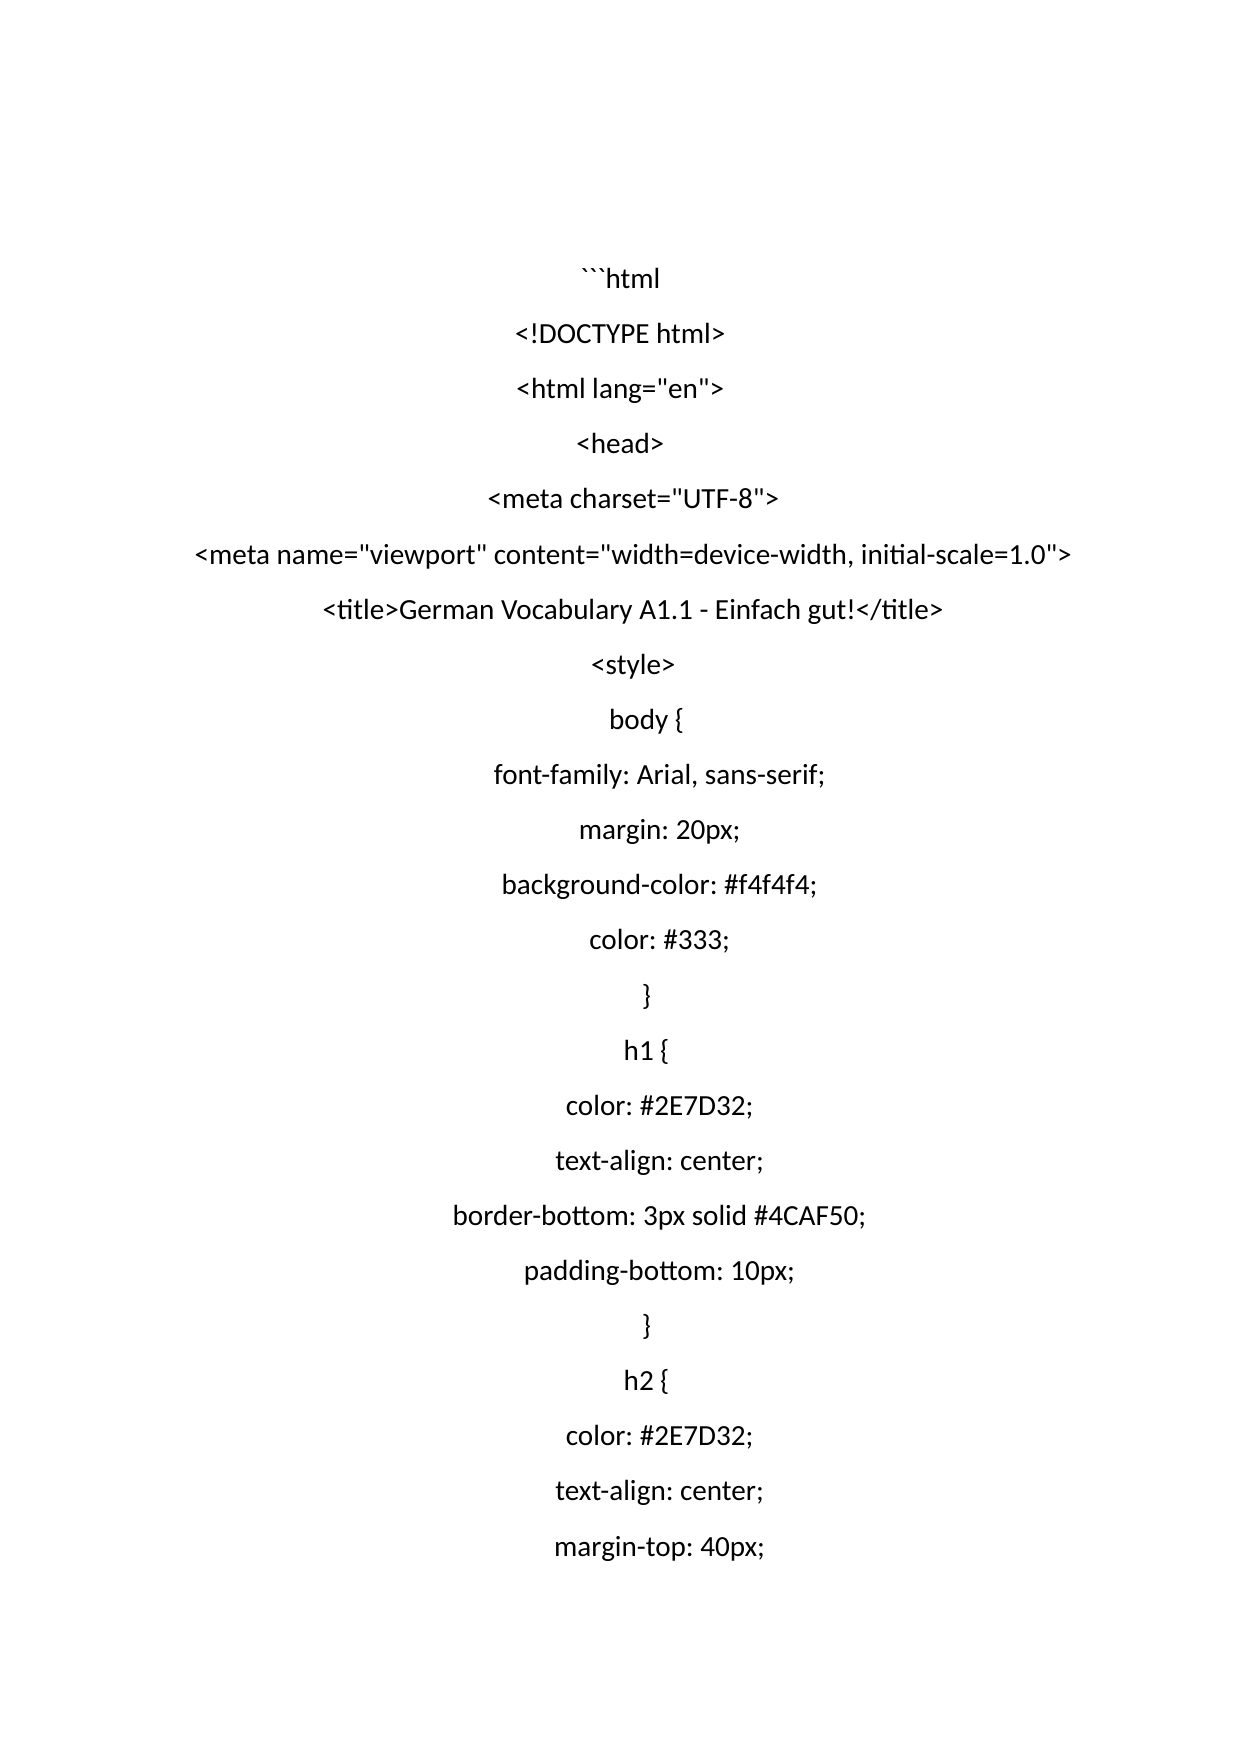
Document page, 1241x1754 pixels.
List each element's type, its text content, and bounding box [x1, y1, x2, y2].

text <head> [150, 426, 1090, 461]
text color: #2E7D32; [150, 1417, 1090, 1453]
text <meta charset="UTF-8"> [150, 481, 1090, 516]
text } [150, 977, 1090, 1012]
text font-family: Arial, sans-serif; [150, 756, 1090, 792]
text background-color: #f4f4f4; [150, 866, 1090, 902]
text body { [150, 701, 1090, 737]
text <!DOCTYPE html> [150, 315, 1090, 351]
text ```html [150, 260, 1090, 296]
text margin-top: 40px; [150, 1528, 1090, 1563]
text } [150, 1307, 1090, 1343]
text padding-bottom: 10px; [150, 1252, 1090, 1288]
text <html lang="en"> [150, 370, 1090, 406]
text border-bottom: 3px solid #4CAF50; [150, 1197, 1090, 1233]
text <title>German Vocabulary A1.1 - Einfach gut!</title> [150, 591, 1090, 626]
text <meta name="viewport" content="width=device-width, initial-scale=1.0"> [150, 536, 1090, 571]
text text-align: center; [150, 1142, 1090, 1177]
text color: #2E7D32; [150, 1087, 1090, 1122]
text h1 { [150, 1032, 1090, 1067]
text <style> [150, 646, 1090, 682]
text h2 { [150, 1362, 1090, 1398]
text text-align: center; [150, 1472, 1090, 1508]
text color: #333; [150, 921, 1090, 957]
text margin: 20px; [150, 811, 1090, 847]
